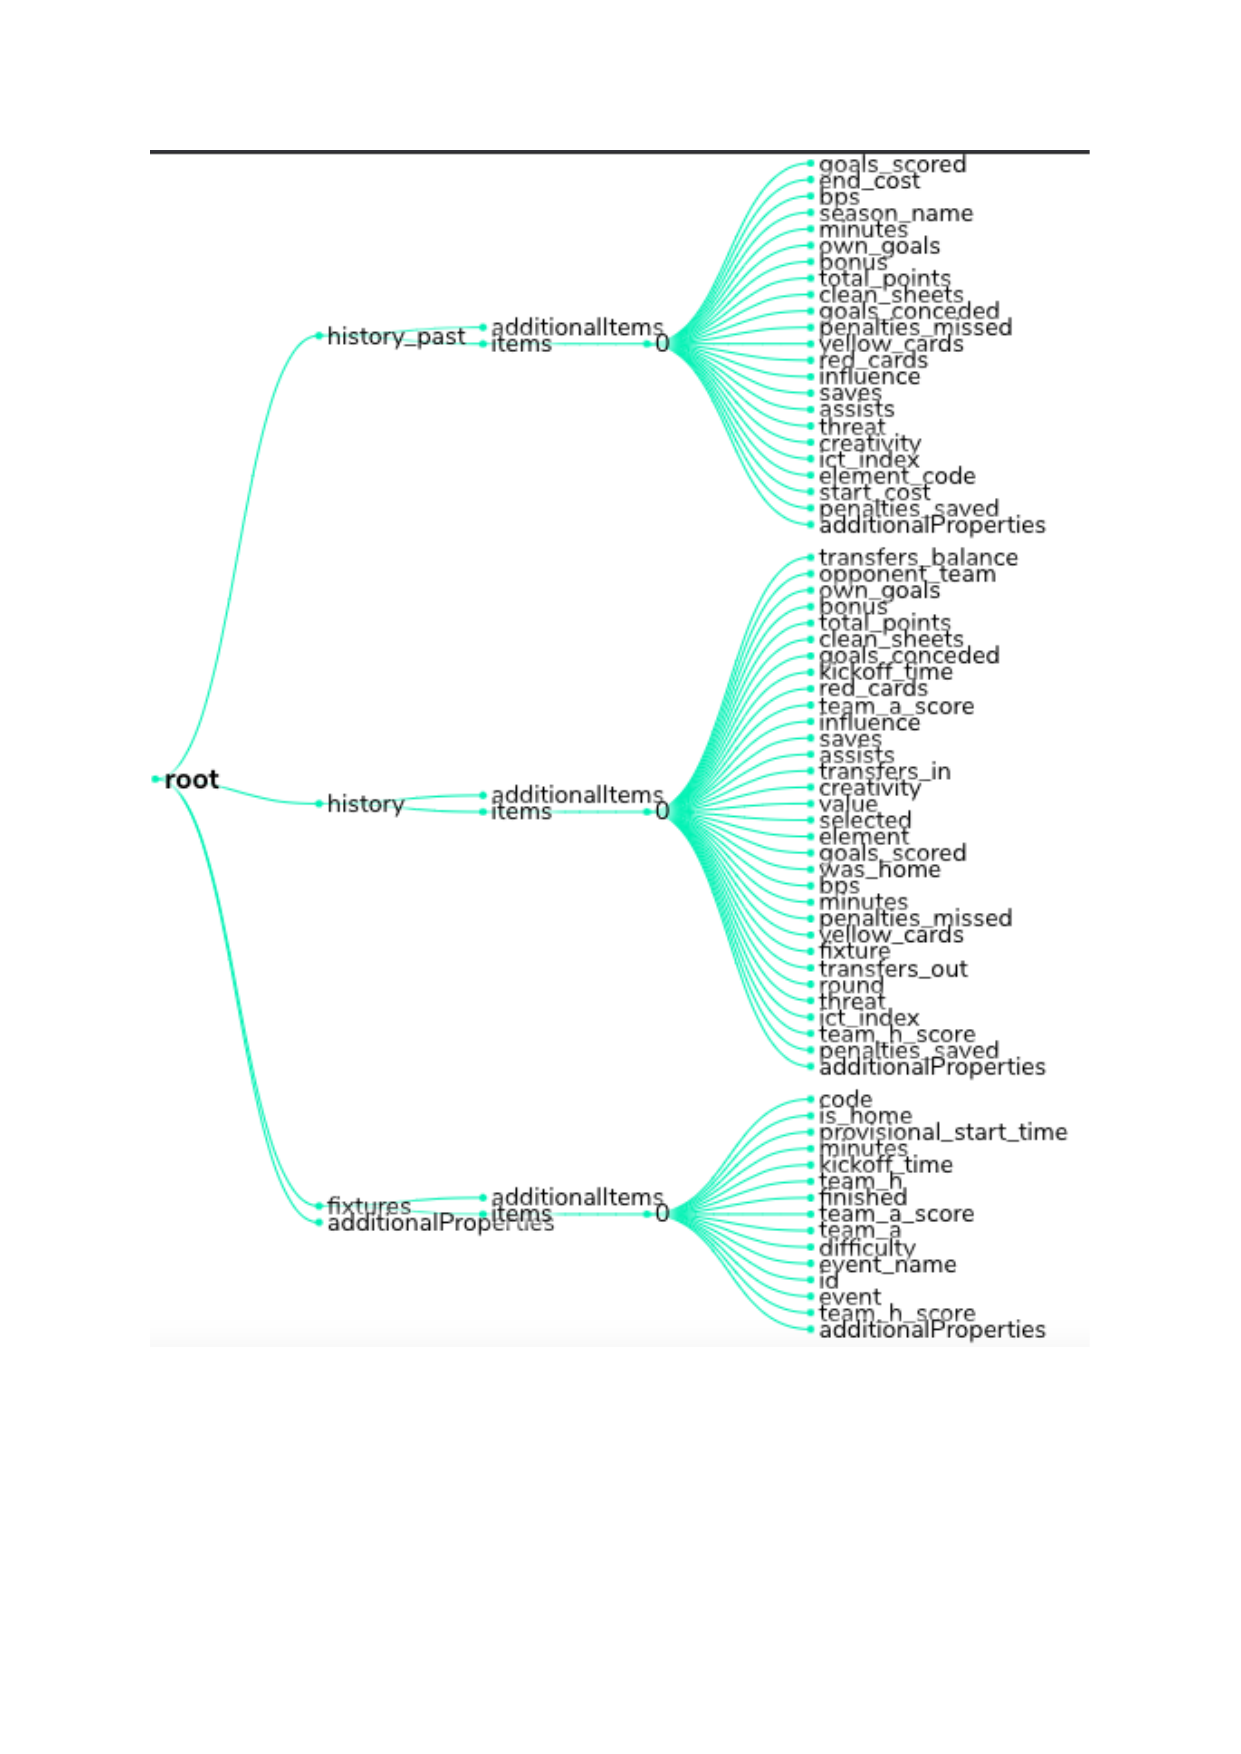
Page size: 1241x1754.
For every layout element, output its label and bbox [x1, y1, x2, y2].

picture [150, 150, 1090, 1347]
